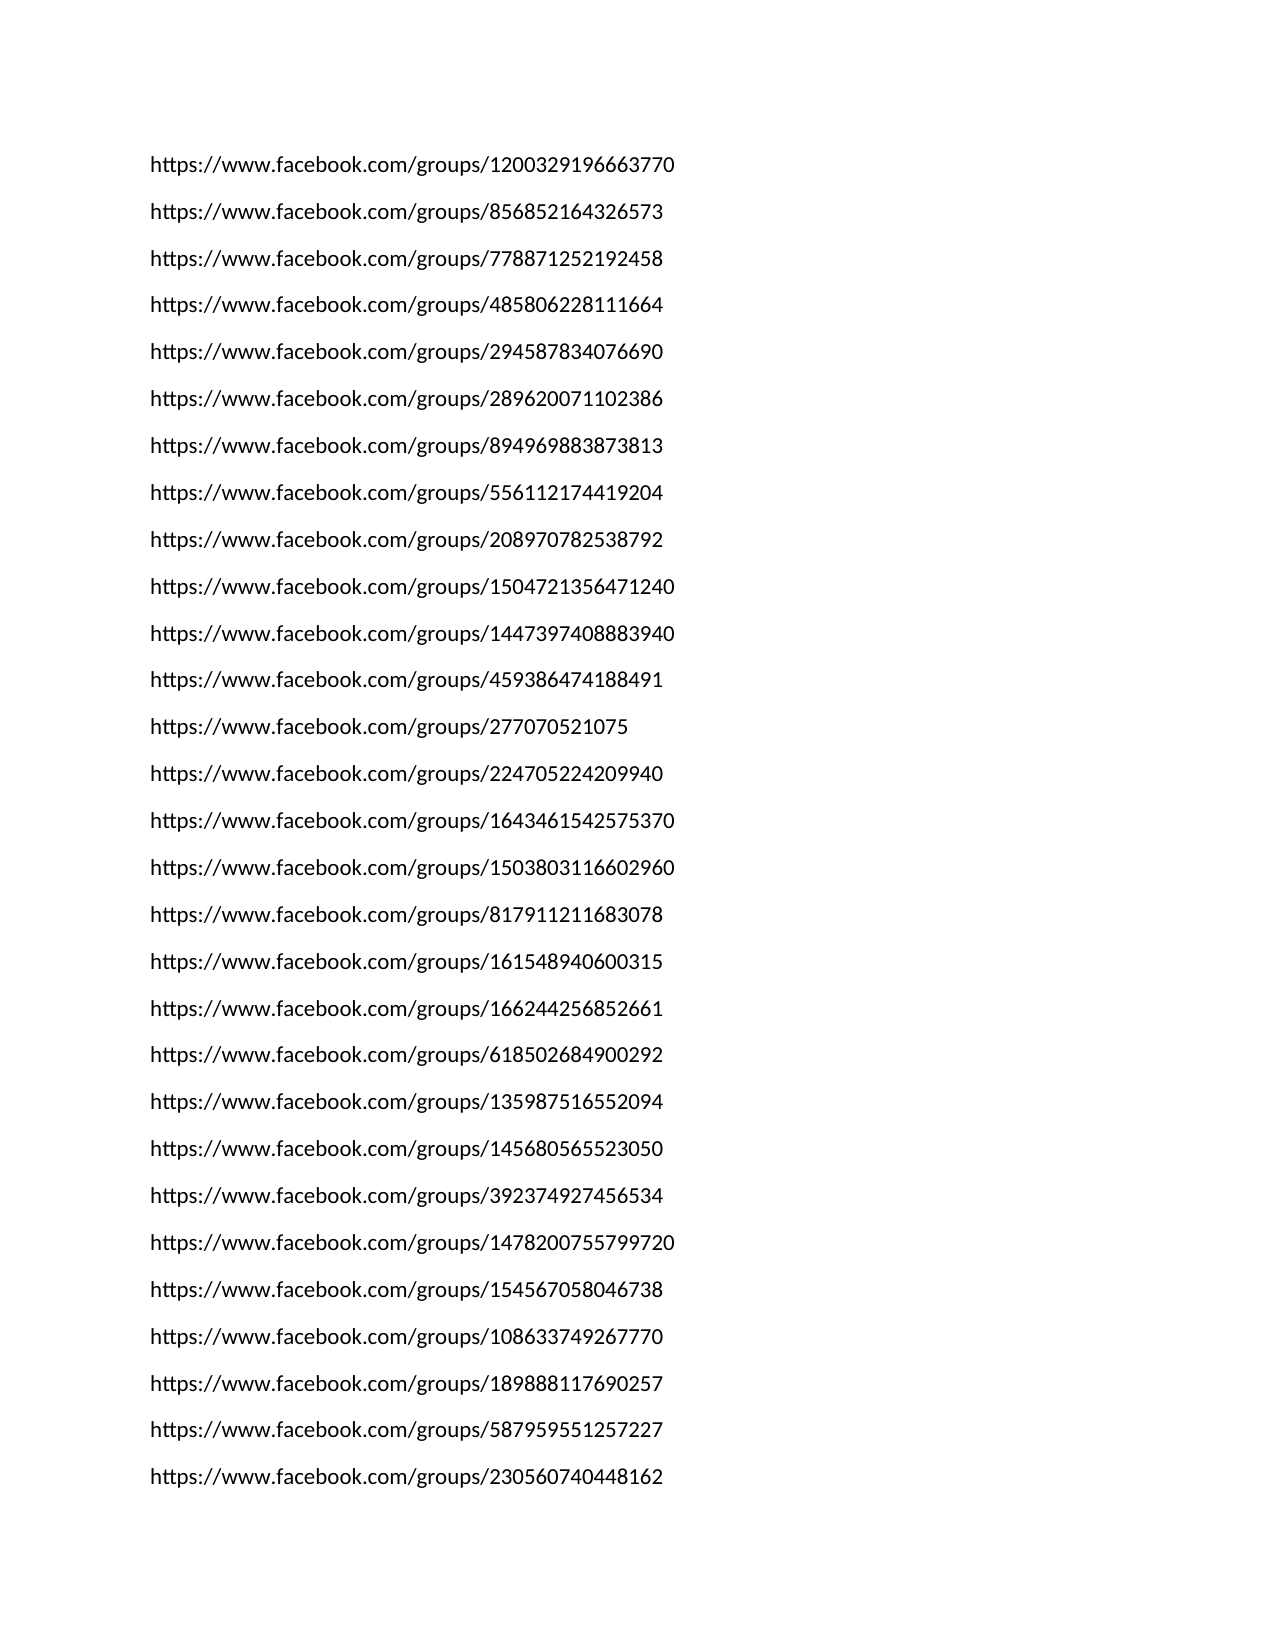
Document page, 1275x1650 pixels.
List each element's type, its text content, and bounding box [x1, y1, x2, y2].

text https://www.facebook.com/groups/1503803116602960 [150, 853, 1125, 881]
text https://www.facebook.com/groups/289620071102386 [150, 384, 1125, 412]
text https://www.facebook.com/groups/230560740448162 [150, 1462, 1125, 1491]
text https://www.facebook.com/groups/189888117690257 [150, 1369, 1125, 1397]
text https://www.facebook.com/groups/208970782538792 [150, 525, 1125, 553]
text https://www.facebook.com/groups/459386474188491 [150, 666, 1125, 694]
text https://www.facebook.com/groups/1447397408883940 [150, 619, 1125, 647]
text https://www.facebook.com/groups/817911211683078 [150, 900, 1125, 928]
text https://www.facebook.com/groups/392374927456534 [150, 1181, 1125, 1209]
text https://www.facebook.com/groups/224705224209940 [150, 759, 1125, 787]
text https://www.facebook.com/groups/778871252192458 [150, 244, 1125, 272]
text https://www.facebook.com/groups/145680565523050 [150, 1134, 1125, 1162]
text https://www.facebook.com/groups/1478200755799720 [150, 1228, 1125, 1256]
text https://www.facebook.com/groups/1504721356471240 [150, 572, 1125, 600]
text https://www.facebook.com/groups/587959551257227 [150, 1416, 1125, 1444]
text https://www.facebook.com/groups/294587834076690 [150, 337, 1125, 366]
text https://www.facebook.com/groups/277070521075 [150, 712, 1125, 741]
text https://www.facebook.com/groups/108633749267770 [150, 1322, 1125, 1350]
text https://www.facebook.com/groups/894969883873813 [150, 431, 1125, 459]
text https://www.facebook.com/groups/1200329196663770 [150, 150, 1125, 178]
text https://www.facebook.com/groups/135987516552094 [150, 1087, 1125, 1116]
text https://www.facebook.com/groups/856852164326573 [150, 197, 1125, 225]
text https://www.facebook.com/groups/618502684900292 [150, 1041, 1125, 1069]
text https://www.facebook.com/groups/556112174419204 [150, 478, 1125, 506]
text https://www.facebook.com/groups/485806228111664 [150, 291, 1125, 319]
text https://www.facebook.com/groups/154567058046738 [150, 1275, 1125, 1303]
text https://www.facebook.com/groups/166244256852661 [150, 994, 1125, 1022]
text https://www.facebook.com/groups/1643461542575370 [150, 806, 1125, 834]
text https://www.facebook.com/groups/161548940600315 [150, 947, 1125, 975]
